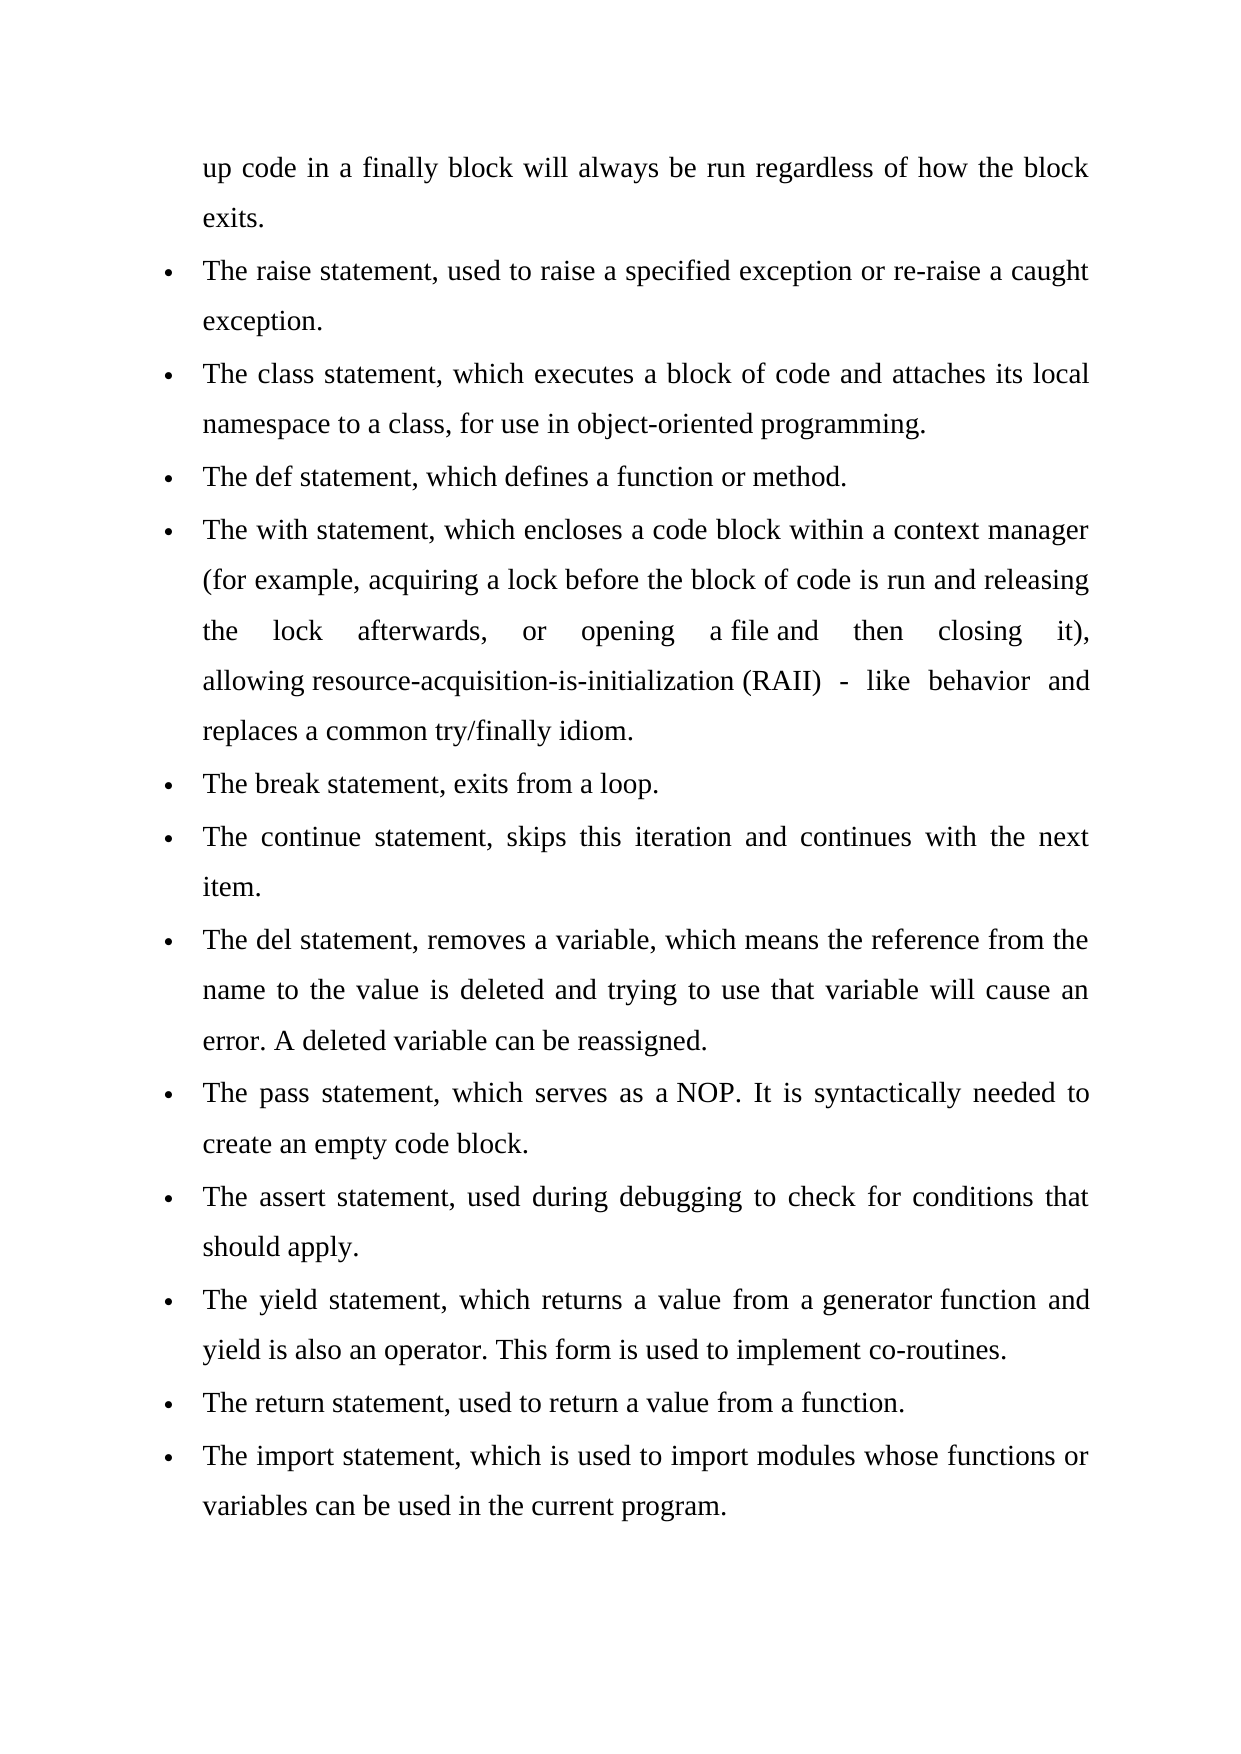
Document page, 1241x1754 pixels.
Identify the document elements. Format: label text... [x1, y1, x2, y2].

list The class statement, which executes a block of code and attaches its local namespace to a class, for use in object-oriented programming. [165, 356, 1090, 440]
list The return statement, used to return a value from a function. [165, 1385, 1090, 1418]
list The break statement, exits from a loop. [165, 766, 1090, 800]
list The raise statement, used to raise a specified exception or re-raise a caught exception. [165, 253, 1090, 337]
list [165, 150, 1090, 234]
list The def statement, which defines a function or method. [165, 459, 1090, 493]
list The pass statement, which serves as a NOP. It is syntactically needed to create an empty code block. [165, 1076, 1090, 1159]
list The yield statement, which returns a value from a generator function and yield is also an operator. This form is used to implement co-routines. [165, 1282, 1090, 1366]
list The import statement, which is used to import modules whose functions or variables can be used in the current program. [165, 1438, 1090, 1522]
list The with statement, which encloses a code block within a context manager (for example, acquiring a lock before the block of code is run and releasing the lock afterwards, or opening a file and then closing it), allowing resource-acquisition-is-initialization (RAII) - like behavior and replaces a common try/finally idiom. [165, 512, 1090, 747]
list The assert statement, used during debugging to check for conditions that should apply. [165, 1179, 1090, 1263]
list The continue statement, skips this iteration and continues with the next item. [165, 819, 1090, 903]
list The del statement, removes a variable, which means the reference from the name to the value is deleted and trying to use that variable will cause an error. A deleted variable can be reassigned. [165, 922, 1090, 1056]
